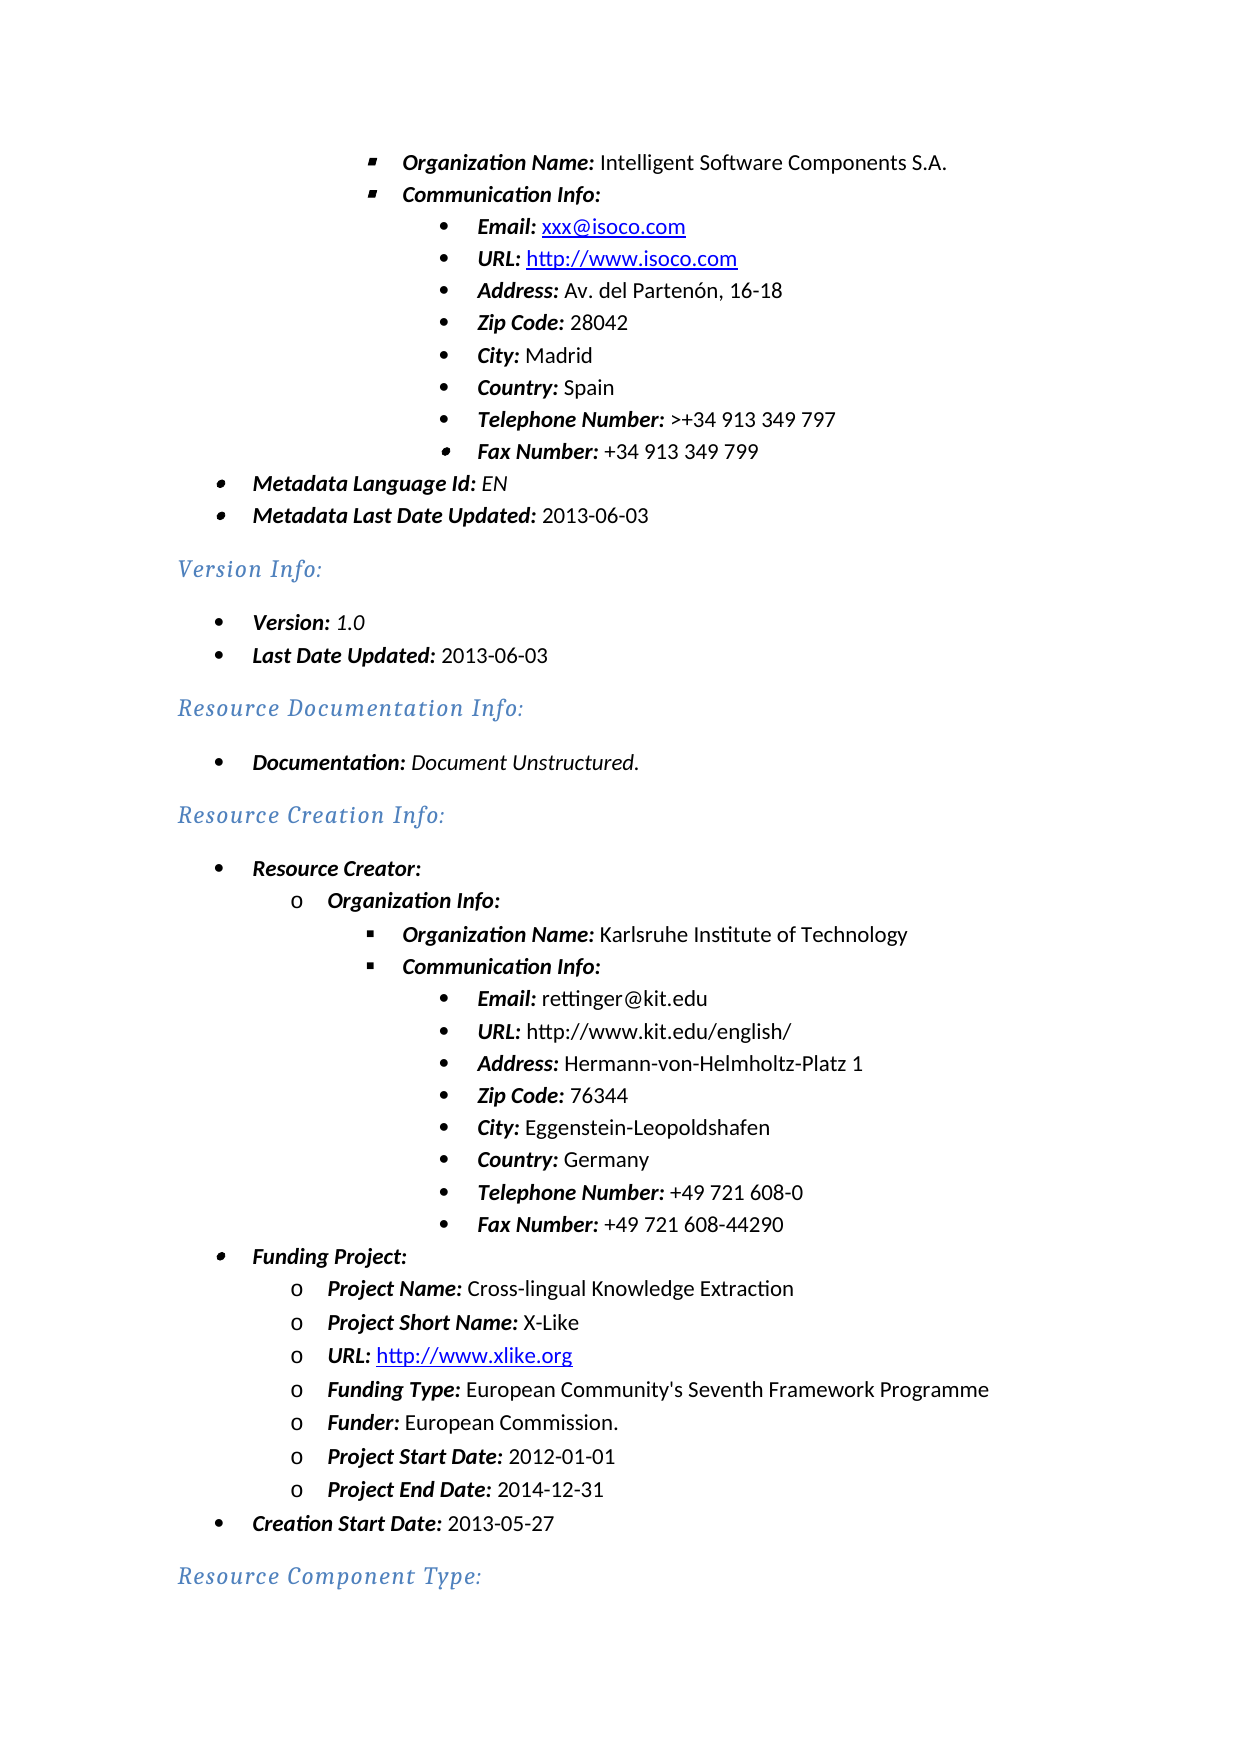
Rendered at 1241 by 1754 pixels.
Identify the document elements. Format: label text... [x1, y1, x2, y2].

list Organization Name: Karlsruhe Institute of Technology [365, 920, 1063, 948]
list Organization Info: [290, 887, 1063, 916]
list Country: Spain [440, 373, 1063, 401]
list Fax Number: +34 913 349 799 [440, 437, 1063, 465]
list Creation Start Date: 2013-05-27 [215, 1509, 1063, 1537]
list Telephone Number: +49 721 608-0 [440, 1178, 1063, 1206]
list Communication Info: [365, 952, 1063, 980]
list Email: rettinger@kit.edu [440, 984, 1063, 1013]
list Address: Av. del Partenón, 16-18 [440, 276, 1063, 304]
list Country: Germany [440, 1146, 1063, 1173]
list Project End Date: 2014-12-31 [290, 1476, 1063, 1505]
list Email: xxx@isoco.com [440, 212, 1063, 240]
list Zip Code: 28042 [440, 308, 1063, 337]
list Funder: European Commission. [290, 1408, 1063, 1438]
subtitle Resource Component Type: [177, 1562, 1063, 1591]
subtitle Version Info: [177, 555, 1063, 583]
list Project Short Name: X-Like [290, 1308, 1063, 1337]
list Last Date Updated: 2013-06-03 [215, 641, 1063, 669]
list Metadata Language Id: EN [215, 469, 1063, 497]
list Address: Hermann-von-Helmholtz-Platz 1 [440, 1049, 1063, 1077]
list Communication Info: [365, 180, 1063, 208]
list Fax Number: +49 721 608-44290 [440, 1210, 1063, 1238]
list Resource Creator: [215, 854, 1063, 882]
list Funding Project: [215, 1242, 1063, 1270]
subtitle Resource Documentation Info: [177, 694, 1063, 722]
list Organization Name: Intelligent Software Components S.A. [365, 148, 1063, 176]
list URL: http://www.xlike.org [290, 1341, 1063, 1371]
list City: Eggenstein-Leopoldshafen [440, 1113, 1063, 1141]
list Project Start Date: 2012-01-01 [290, 1442, 1063, 1471]
list Version: 1.0 [215, 608, 1063, 637]
list Telephone Number: >+34 913 349 797 [440, 405, 1063, 433]
list City: Madrid [440, 341, 1063, 369]
list Funding Type: European Community's Seventh Framework Programme [290, 1375, 1063, 1404]
list Metadata Last Date Updated: 2013-06-03 [215, 502, 1063, 530]
list Project Name: Cross-lingual Knowledge Extraction [290, 1274, 1063, 1303]
list Zip Code: 76344 [440, 1081, 1063, 1109]
subtitle Resource Creation Info: [177, 801, 1063, 829]
list Documentation: Document Unstructured. [215, 748, 1063, 776]
list URL: http://www.kit.edu/english/ [440, 1017, 1063, 1045]
list URL: http://www.isoco.com [440, 244, 1063, 272]
